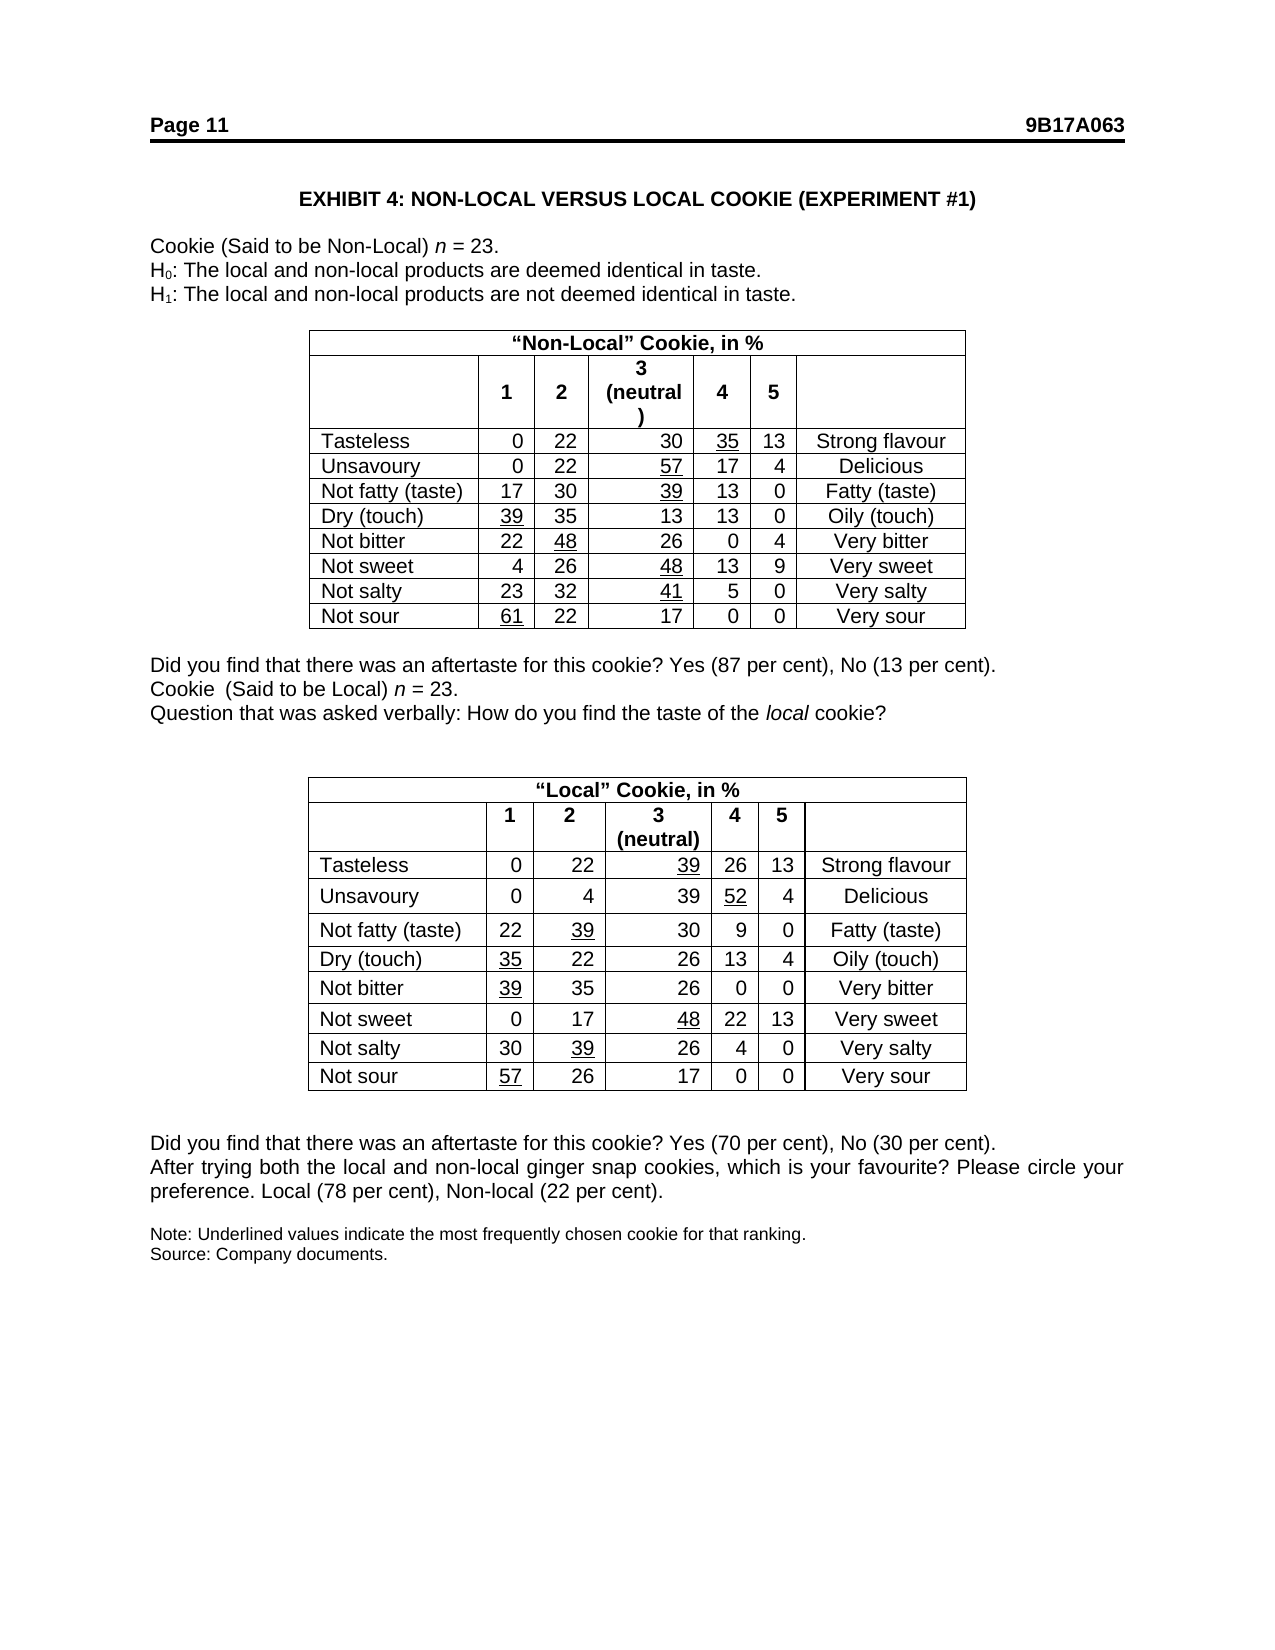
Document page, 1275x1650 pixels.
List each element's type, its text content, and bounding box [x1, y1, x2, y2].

table_cell 0 [751, 604, 796, 628]
table_cell 30 [606, 914, 711, 946]
table_cell 13 [694, 479, 750, 503]
table_cell 30 [487, 1034, 533, 1062]
table_cell 4 [694, 356, 750, 428]
text Source: Company documents. [150, 1244, 1125, 1264]
table_cell 0 [751, 479, 796, 503]
table_cell 1 [479, 356, 534, 428]
table_cell 22 [535, 429, 588, 453]
table_cell 0 [759, 972, 804, 1003]
table_cell 57 [589, 454, 693, 478]
table_cell 22 [535, 604, 588, 628]
table_cell 0 [759, 914, 804, 946]
table_cell Fatty (taste) [806, 914, 966, 946]
text Did you find that there was an aftertaste for this cookie? Yes (70 per cent), No (30 per cent). [150, 1131, 1125, 1155]
table_cell 2 [535, 356, 588, 428]
table_cell Delicious [797, 454, 965, 478]
table_cell Not salty [310, 579, 478, 603]
table_cell 0 [479, 429, 534, 453]
table_cell 30 [589, 429, 693, 453]
table_cell 17 [534, 1004, 605, 1033]
table_cell 5 [759, 803, 804, 851]
table_cell Very sour [806, 1063, 966, 1090]
table_cell Unsavoury [310, 454, 478, 478]
table_cell [309, 803, 486, 851]
table_cell 22 [534, 947, 605, 971]
subtitle Exhibit 4: Non-Local versus Local Cookie (Experiment #1) [150, 186, 1125, 210]
table_cell 48 [606, 1004, 711, 1033]
table_cell 5 [694, 579, 750, 603]
table_cell 3 (neutral) [606, 803, 711, 851]
table_cell 13 [694, 554, 750, 578]
table_cell 61 [479, 604, 534, 628]
table_cell 35 [487, 947, 533, 971]
table_cell 0 [712, 1063, 758, 1090]
text Cookie (Said to be Local) n = 23. [150, 677, 1125, 701]
table_cell 26 [712, 852, 758, 878]
table_cell Very sour [797, 604, 965, 628]
table_cell Fatty (taste) [797, 479, 965, 503]
table_cell 17 [606, 1063, 711, 1090]
table_cell Not fatty (taste) [309, 914, 486, 946]
table_cell Not salty [309, 1034, 486, 1062]
table_cell [797, 356, 965, 428]
table_cell 2 [534, 803, 605, 851]
table_cell Dry (touch) [310, 504, 478, 528]
table_cell 4 [479, 554, 534, 578]
table_cell Unsavoury [309, 879, 486, 913]
table_cell Oily (touch) [806, 947, 966, 971]
table_cell 4 [712, 803, 758, 851]
table_cell Very bitter [806, 972, 966, 1003]
text Note: Underlined values indicate the most frequently chosen cookie for that ranking. [150, 1223, 1125, 1244]
table_cell Not sour [309, 1063, 486, 1090]
table_cell 17 [479, 479, 534, 503]
table_cell Not bitter [310, 529, 478, 553]
table_cell 4 [751, 529, 796, 553]
table_cell 13 [759, 1004, 804, 1033]
table_cell 48 [589, 554, 693, 578]
table_cell 4 [712, 1034, 758, 1062]
table_cell Strong flavour [806, 852, 966, 878]
table_cell Not fatty (taste) [310, 479, 478, 503]
table_cell 13 [712, 947, 758, 971]
table_cell 13 [759, 852, 804, 878]
table_cell 4 [751, 454, 796, 478]
table_cell 0 [487, 879, 533, 913]
table_cell 39 [534, 914, 605, 946]
table_cell 4 [759, 879, 804, 913]
table_cell 39 [479, 504, 534, 528]
table_cell Dry (touch) [309, 947, 486, 971]
table_cell 0 [479, 454, 534, 478]
table_cell 0 [759, 1063, 804, 1090]
table_cell 30 [535, 479, 588, 503]
table_cell 4 [759, 947, 804, 971]
table_cell 39 [606, 879, 711, 913]
table_cell 48 [535, 529, 588, 553]
table_cell 13 [694, 504, 750, 528]
table_cell 23 [479, 579, 534, 603]
table_header “Non-Local” Cookie, in % [310, 331, 965, 355]
table_cell Strong flavour [797, 429, 965, 453]
table_cell 22 [712, 1004, 758, 1033]
table_cell [310, 356, 478, 428]
table_cell 4 [534, 879, 605, 913]
text After trying both the local and non-local ginger snap cookies, which is your favourite? Please circle your preference. Local (78 per cent), Non-local (22 per cent). [150, 1155, 1125, 1203]
table_cell 26 [535, 554, 588, 578]
table_cell 26 [606, 1034, 711, 1062]
text Cookie (Said to be Non-Local) n = 23. [150, 234, 1125, 258]
table_cell [806, 803, 966, 851]
table_cell 1 [487, 803, 533, 851]
table_cell 17 [694, 454, 750, 478]
table_cell Not bitter [309, 972, 486, 1003]
table_cell 0 [694, 604, 750, 628]
table_cell Not sweet [310, 554, 478, 578]
table_cell Not sour [310, 604, 478, 628]
table_cell 9 [712, 914, 758, 946]
table_cell 35 [535, 504, 588, 528]
table_cell 32 [535, 579, 588, 603]
table_cell 0 [712, 972, 758, 1003]
table_cell 0 [487, 852, 533, 878]
table_cell 0 [751, 504, 796, 528]
table_cell 0 [751, 579, 796, 603]
table_cell Delicious [806, 879, 966, 913]
text Question that was asked verbally: How do you find the taste of the local cookie? [150, 701, 1125, 725]
table_cell 39 [589, 479, 693, 503]
table_header “Local” Cookie, in % [309, 778, 966, 802]
table_cell Not sweet [309, 1004, 486, 1033]
table_cell 26 [606, 972, 711, 1003]
table_cell 52 [712, 879, 758, 913]
text H1: The local and non-local products are not deemed identical in taste. [150, 282, 1125, 306]
table_cell 5 [751, 356, 796, 428]
table_cell 22 [535, 454, 588, 478]
table_cell 0 [694, 529, 750, 553]
table_cell 22 [479, 529, 534, 553]
table_cell 13 [751, 429, 796, 453]
table_cell 3 (neutral) [589, 356, 693, 428]
table_cell Very salty [806, 1034, 966, 1062]
table_cell 35 [694, 429, 750, 453]
table_cell 17 [589, 604, 693, 628]
table_cell Very bitter [797, 529, 965, 553]
table_cell Very sweet [806, 1004, 966, 1033]
table_cell Very salty [797, 579, 965, 603]
table_cell 39 [487, 972, 533, 1003]
table_cell 26 [534, 1063, 605, 1090]
table_cell Oily (touch) [797, 504, 965, 528]
table_cell 13 [589, 504, 693, 528]
table_cell 0 [759, 1034, 804, 1062]
table_cell 35 [534, 972, 605, 1003]
table_cell 39 [534, 1034, 605, 1062]
table_cell Tasteless [310, 429, 478, 453]
table_cell Very sweet [797, 554, 965, 578]
table_cell 41 [589, 579, 693, 603]
table_cell 26 [606, 947, 711, 971]
table_cell 39 [606, 852, 711, 878]
table_cell 22 [534, 852, 605, 878]
table_cell 57 [487, 1063, 533, 1090]
table_cell Tasteless [309, 852, 486, 878]
text Did you find that there was an aftertaste for this cookie? Yes (87 per cent), No (13 per cent). [150, 653, 1125, 677]
table_cell 9 [751, 554, 796, 578]
table_cell 26 [589, 529, 693, 553]
table_cell 22 [487, 914, 533, 946]
text H0: The local and non-local products are deemed identical in taste. [150, 258, 1125, 282]
table_cell 0 [487, 1004, 533, 1033]
